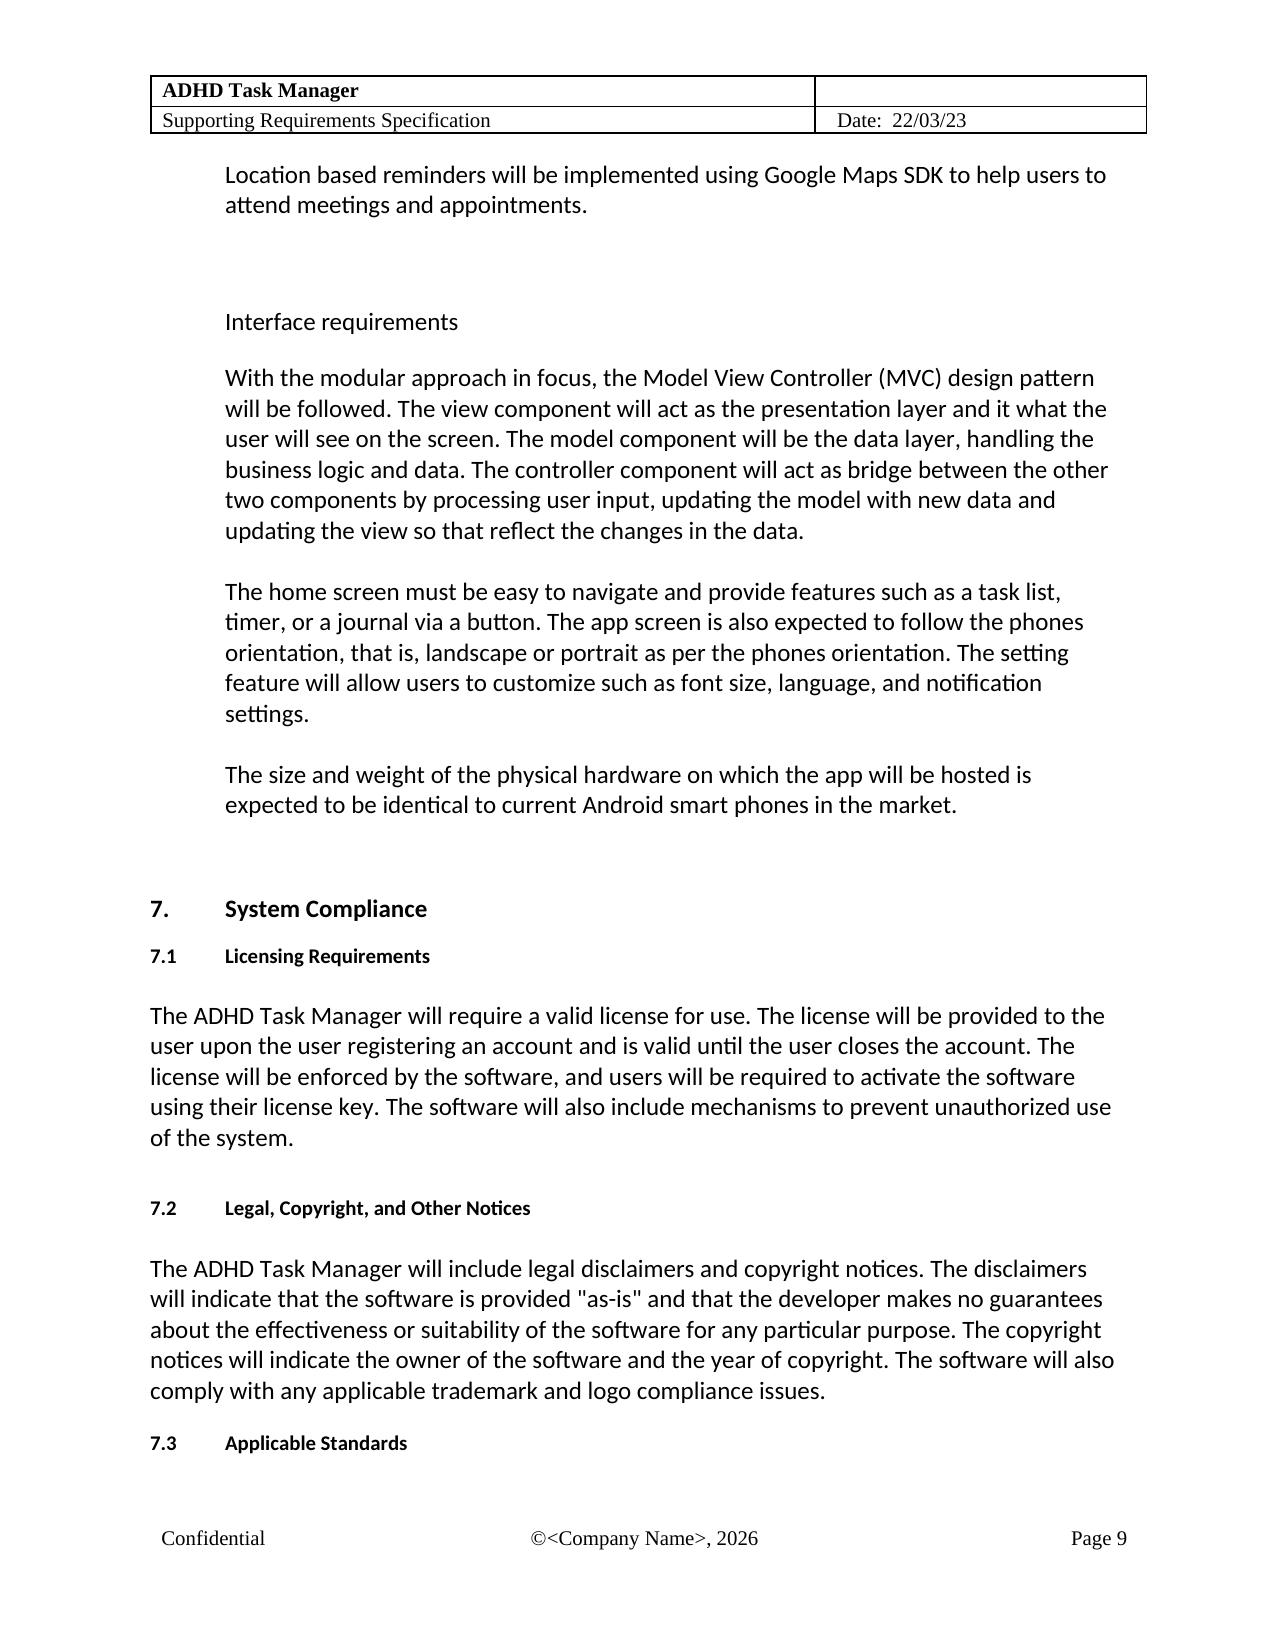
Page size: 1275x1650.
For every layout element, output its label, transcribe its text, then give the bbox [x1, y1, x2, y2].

subtitle Applicable Standards [150, 1430, 1125, 1456]
text The home screen must be easy to navigate and provide features such as a task list, timer, or a journal via a button. The app screen is also expected to follow the phones orientation, that is, landscape or portrait as per the phones orientation. The setting feature will allow users to customize such as font size, language, and notification settings. [225, 576, 1125, 728]
text With the modular approach in focus, the Model View Controller (MVC) design pattern will be followed. The view component will act as the presentation layer and it what the user will see on the screen. The model component will be the data layer, handling the business logic and data. The controller component will act as bridge between the other two components by processing user input, updating the model with new data and updating the view so that reflect the changes in the data. [225, 362, 1125, 545]
subtitle System Compliance [150, 894, 1125, 924]
text The size and weight of the physical hardware on which the app will be hosted is expected to be identical to current Android smart phones in the market. [225, 759, 1125, 820]
subtitle Legal, Copyright, and Other Notices [150, 1196, 1125, 1221]
list Location based reminders will be implemented using Google Maps SDK to help users to attend meetings and appointments. [225, 159, 1125, 220]
text The ADHD Task Manager will require a valid license for use. The license will be provided to the user upon the user registering an account and is valid until the user closes the account. The license will be enforced by the software, and users will be required to activate the software using their license key. The software will also include mechanisms to prevent unauthorized use of the system. [150, 1000, 1125, 1153]
text The ADHD Task Manager will include legal disclaimers and copyright notices. The disclaimers will indicate that the software is provided "as-is" and that the developer makes no guarantees about the effectiveness or suitability of the software for any particular purpose. The copyright notices will indicate the owner of the software and the year of copyright. The software will also comply with any applicable trademark and logo compliance issues. [150, 1253, 1125, 1405]
list Interface requirements [225, 306, 1125, 337]
subtitle Licensing Requirements [150, 943, 1125, 968]
